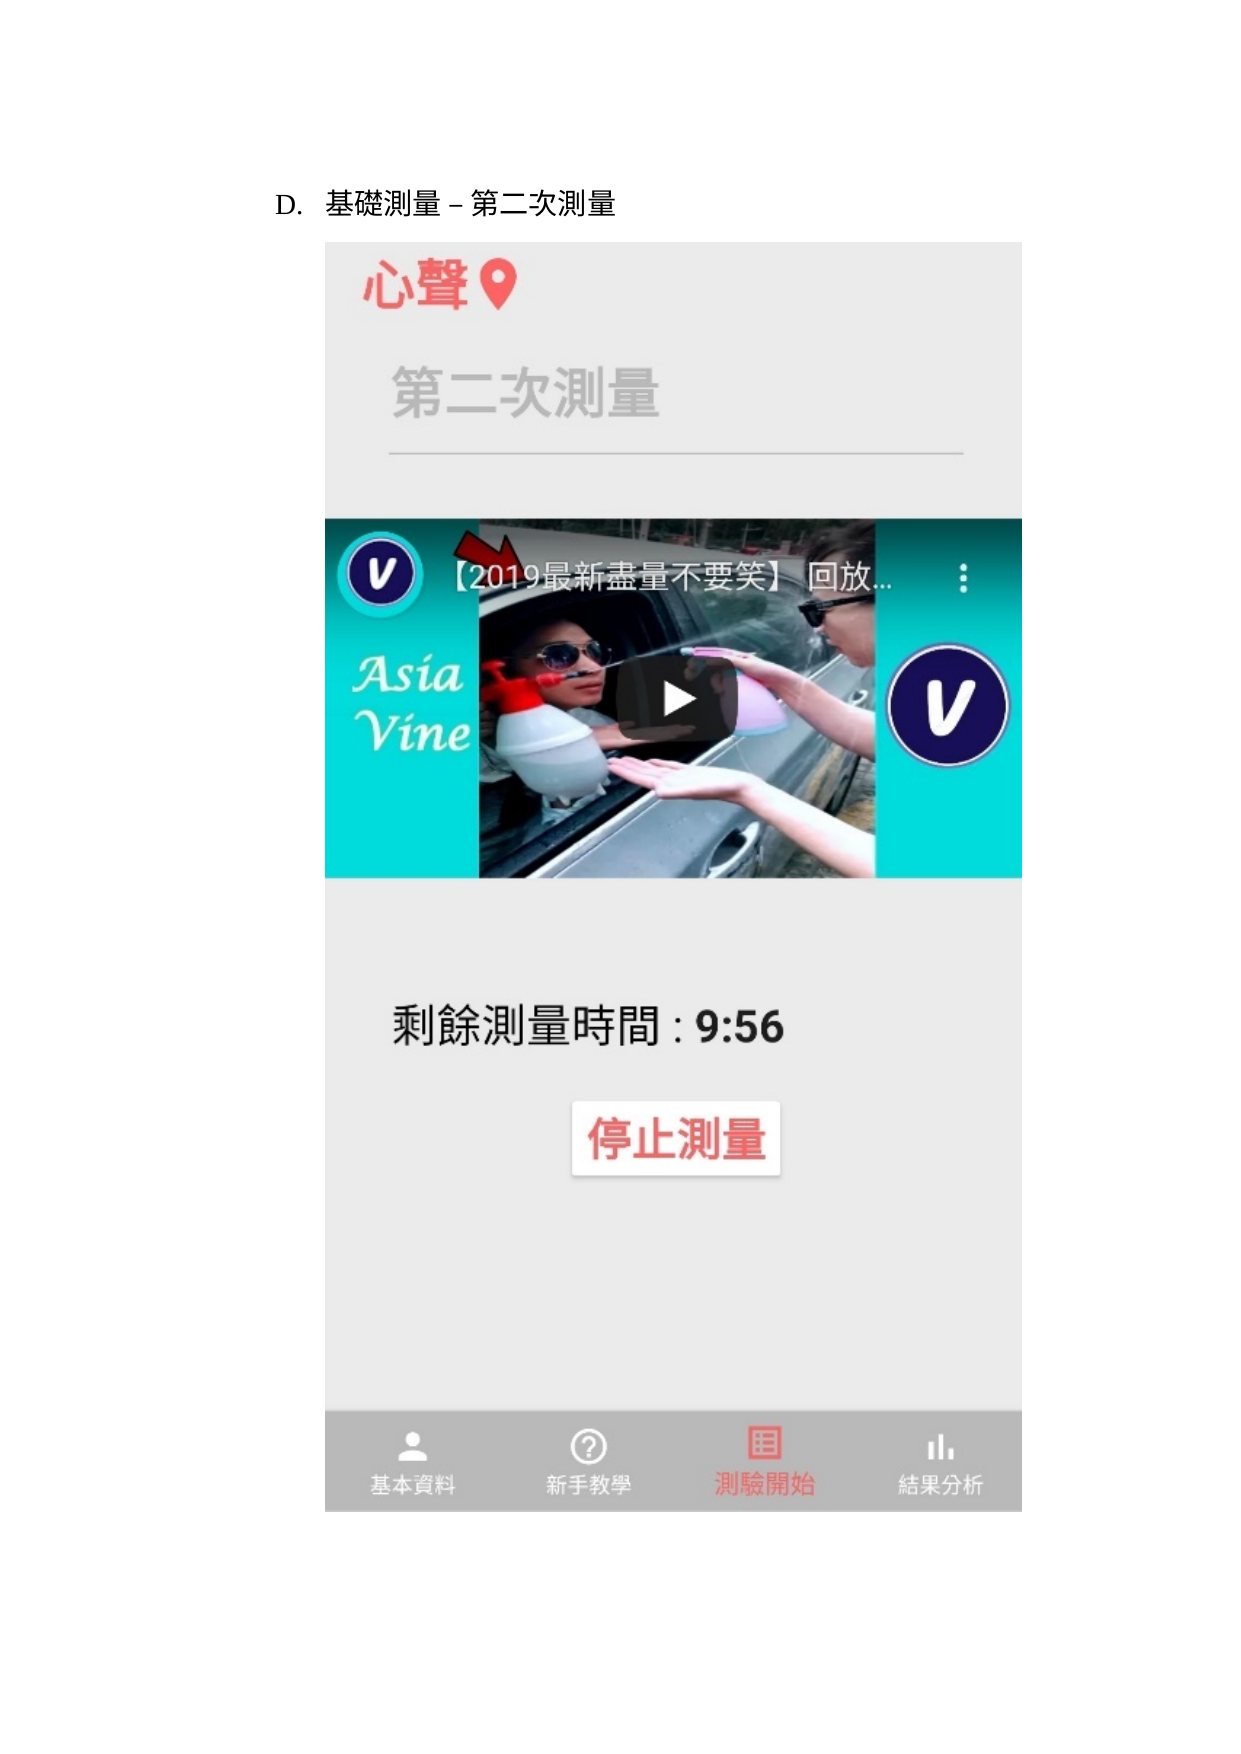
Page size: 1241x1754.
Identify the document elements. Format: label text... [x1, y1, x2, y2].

picture [325, 242, 1022, 1512]
list 基礎測量 – 第二次測量 [275, 164, 1053, 239]
